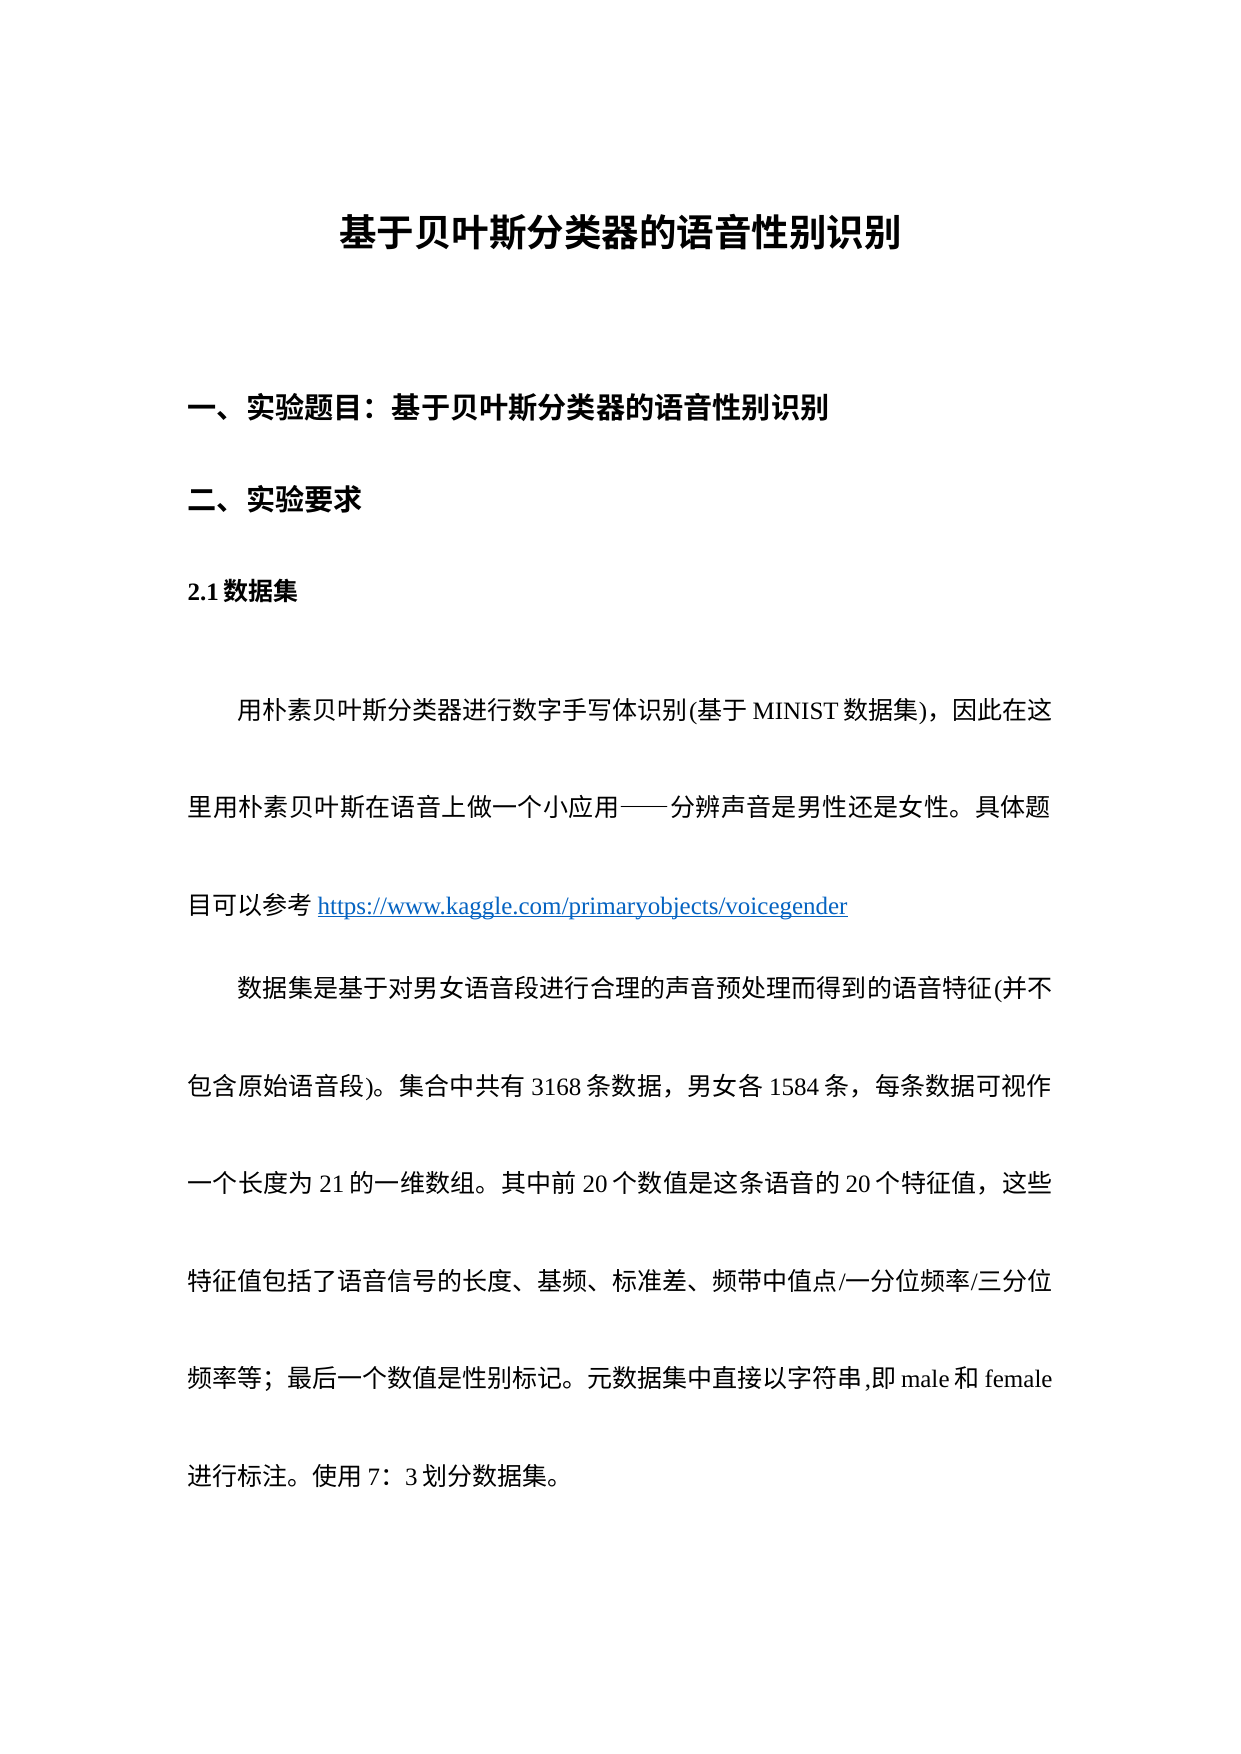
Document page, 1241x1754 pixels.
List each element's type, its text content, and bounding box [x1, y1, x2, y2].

subtitle 基于贝叶斯分类器的语音性别识别 [187, 197, 1053, 262]
subtitle 二、实验要求 [187, 465, 1053, 530]
text 用朴素贝叶斯分类器进行数字手写体识别(基于MINIST数据集)，因此在这里用朴素贝叶斯在语音上做一个小应用——分辨声音是男性还是女性。具体题目可以参考https://www.kaggle.com/primaryobjects/voicegender [187, 676, 1053, 936]
text 数据集是基于对男女语音段进行合理的声音预处理而得到的语音特征(并不包含原始语音段)。集合中共有3168条数据，男女各1584条，每条数据可视作一个长度为21的一维数组。其中前20个数值是这条语音的20个特征值，这些特征值包括了语音信号的长度、基频、标准差、频带中值点/一分位频率/三分位频率等；最后一个数值是性别标记。元数据集中直接以字符串,即male和female进行标注。使用7：3划分数据集。 [187, 954, 1053, 1507]
subtitle 一、实验题目：基于贝叶斯分类器的语音性别识别 [187, 373, 1053, 438]
subtitle 2.1数据集 [187, 557, 1053, 622]
